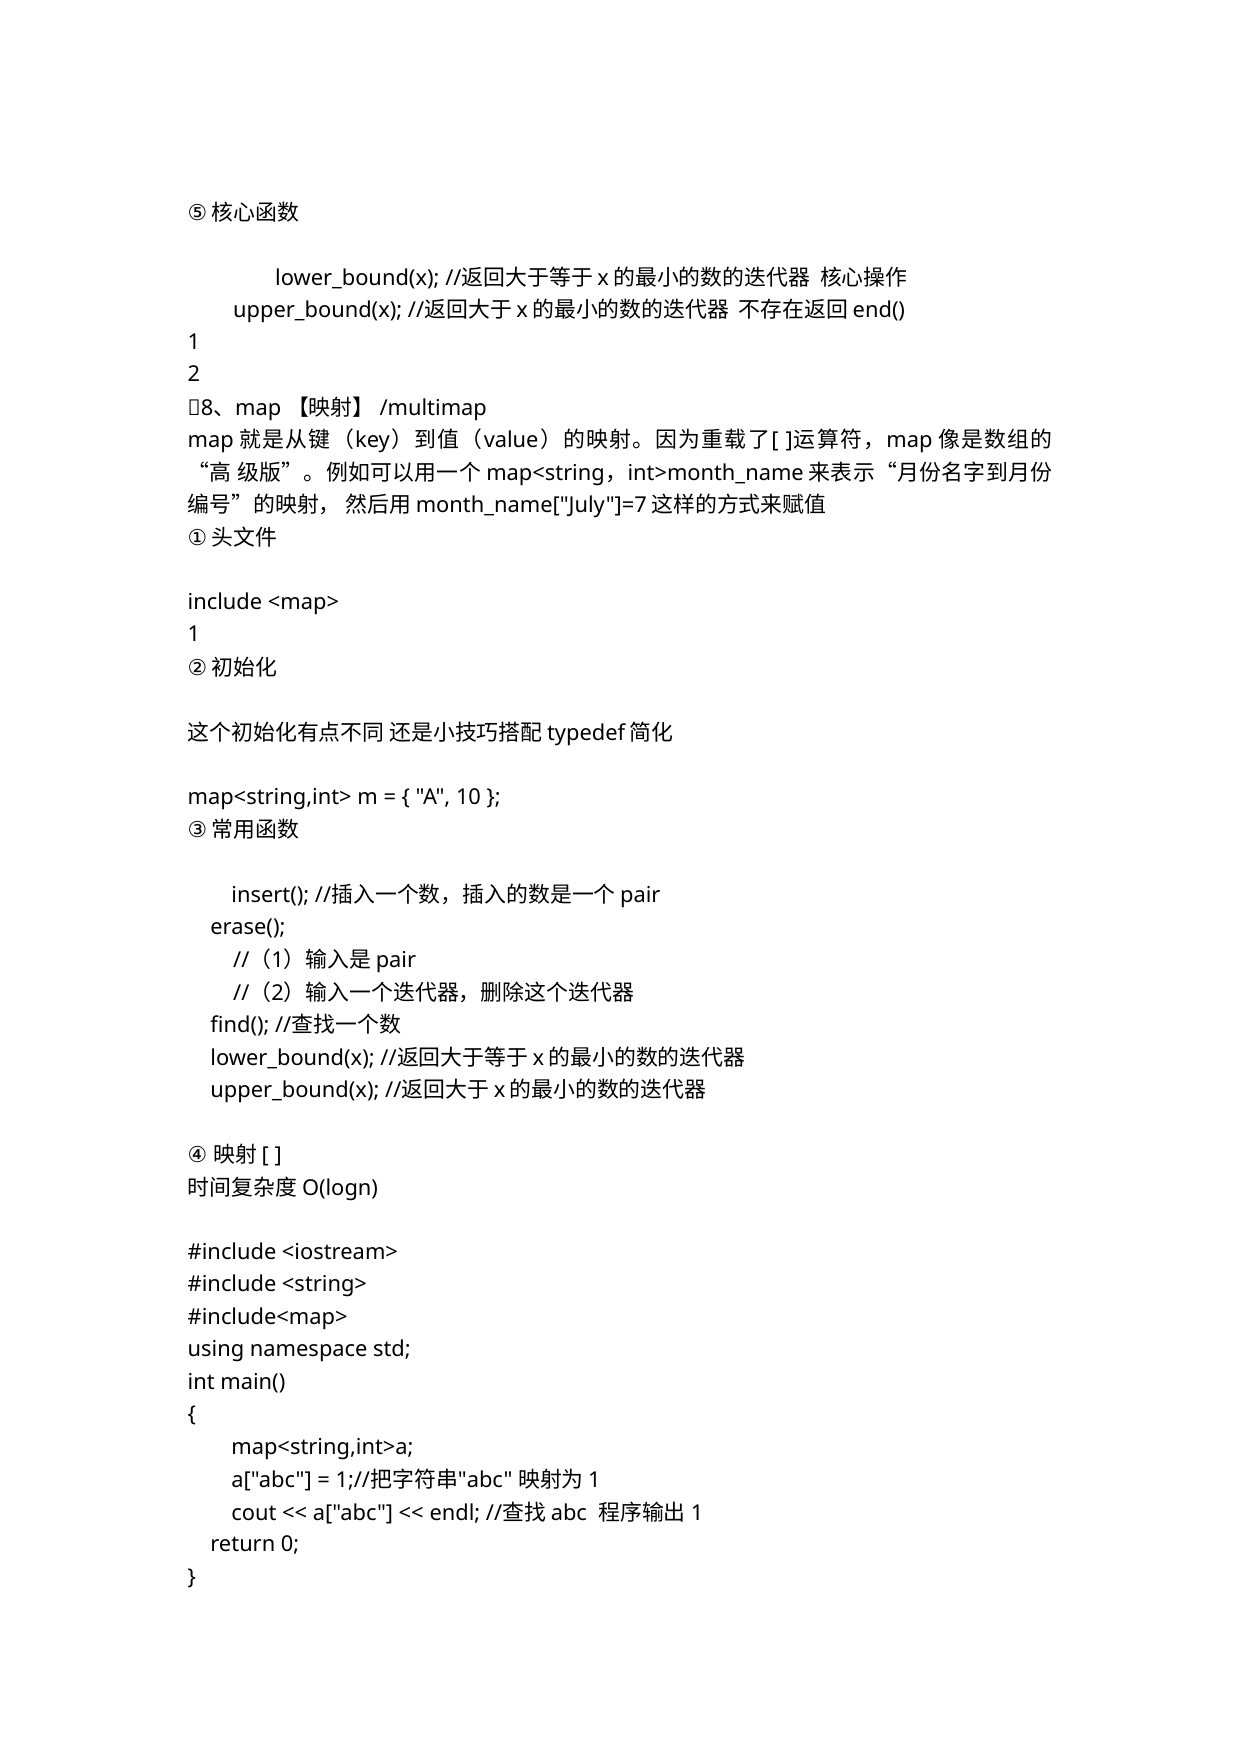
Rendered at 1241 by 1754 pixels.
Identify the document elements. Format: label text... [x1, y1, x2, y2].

text #include<map> [187, 1299, 1053, 1332]
text ③常用函数 [187, 812, 1053, 844]
text map<string,int> m = { "A", 10 }; [187, 779, 1053, 812]
text lower_bound(x); //返回大于等于x的最小的数的迭代器 核心操作 [187, 259, 1053, 292]
text 这个初始化有点不同 还是小技巧搭配typedef简化 [187, 714, 1053, 747]
text a["abc"] = 1;//把字符串"abc" 映射为1 [187, 1462, 1053, 1494]
text map<string,int>a; [187, 1429, 1053, 1462]
text cout << a["abc"] << endl; //查找abc 程序输出 1 [187, 1494, 1053, 1527]
text 时间复杂度 O(logn) [187, 1169, 1053, 1202]
text #include <iostream> [187, 1234, 1053, 1267]
text #include <string> [187, 1267, 1053, 1299]
text //（1）输入是pair [187, 942, 1053, 974]
text lower_bound(x); //返回大于等于x的最小的数的迭代器 [187, 1039, 1053, 1072]
text 1 [187, 617, 1053, 649]
text } [187, 1559, 1053, 1592]
text 2 [187, 357, 1053, 389]
text int main() [187, 1364, 1053, 1397]
text //（2）输入一个迭代器，删除这个迭代器 [187, 974, 1053, 1007]
text insert(); //插入一个数，插入的数是一个pair [187, 877, 1053, 909]
text using namespace std; [187, 1332, 1053, 1364]
text 1 [187, 324, 1053, 357]
text upper_bound(x); //返回大于x的最小的数的迭代器 [187, 1072, 1053, 1104]
text map就是从键（key）到值（value）的映射。因为重载了[ ]运算符，map像是数组的“高 级版”。例如可以用一个map<string，int>month_name来表示“月份名字到月份编号”的映射， 然后用month_name["July"]=7这样的方式来赋值 [187, 422, 1053, 519]
text ⑤核心函数 [187, 194, 1053, 227]
text ④ 映射 [ ] [187, 1137, 1053, 1169]
text ①头文件 [187, 519, 1053, 552]
text ②初始化 [187, 649, 1053, 682]
text erase(); [187, 909, 1053, 942]
text ✨8、map 【映射】 /multimap [187, 389, 1053, 422]
text { [187, 1397, 1053, 1429]
text return 0; [187, 1527, 1053, 1559]
text include <map> [187, 584, 1053, 617]
text find(); //查找一个数 [187, 1007, 1053, 1039]
text upper_bound(x); //返回大于x的最小的数的迭代器 不存在返回end() [187, 292, 1053, 324]
